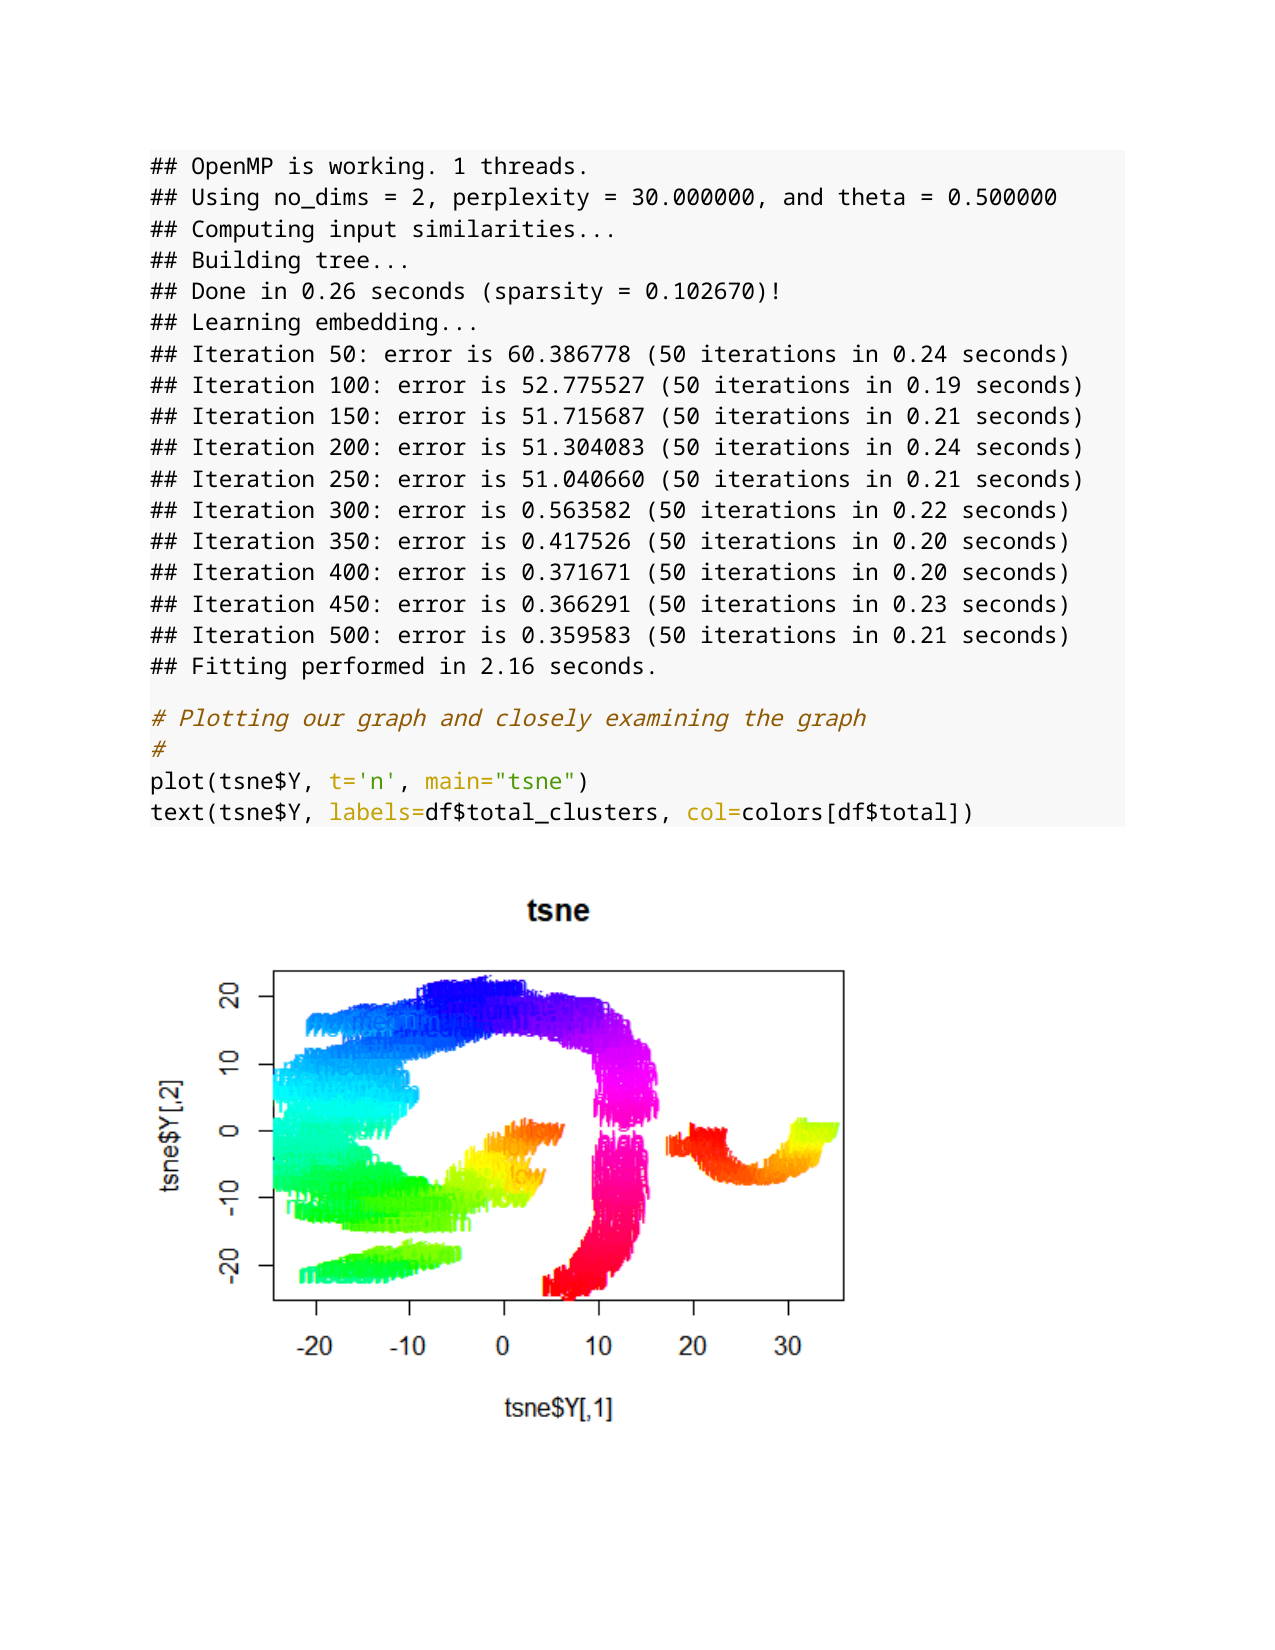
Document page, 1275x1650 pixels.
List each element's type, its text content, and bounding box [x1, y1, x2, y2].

picture [150, 847, 908, 1455]
text # Plotting our graph and closely examining the graph # plot(tsne$Y, t='n', main="tsne") text(tsne$Y, labels=df$total_clusters, col=colors[df$total]) [150, 702, 1125, 827]
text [150, 150, 1125, 681]
